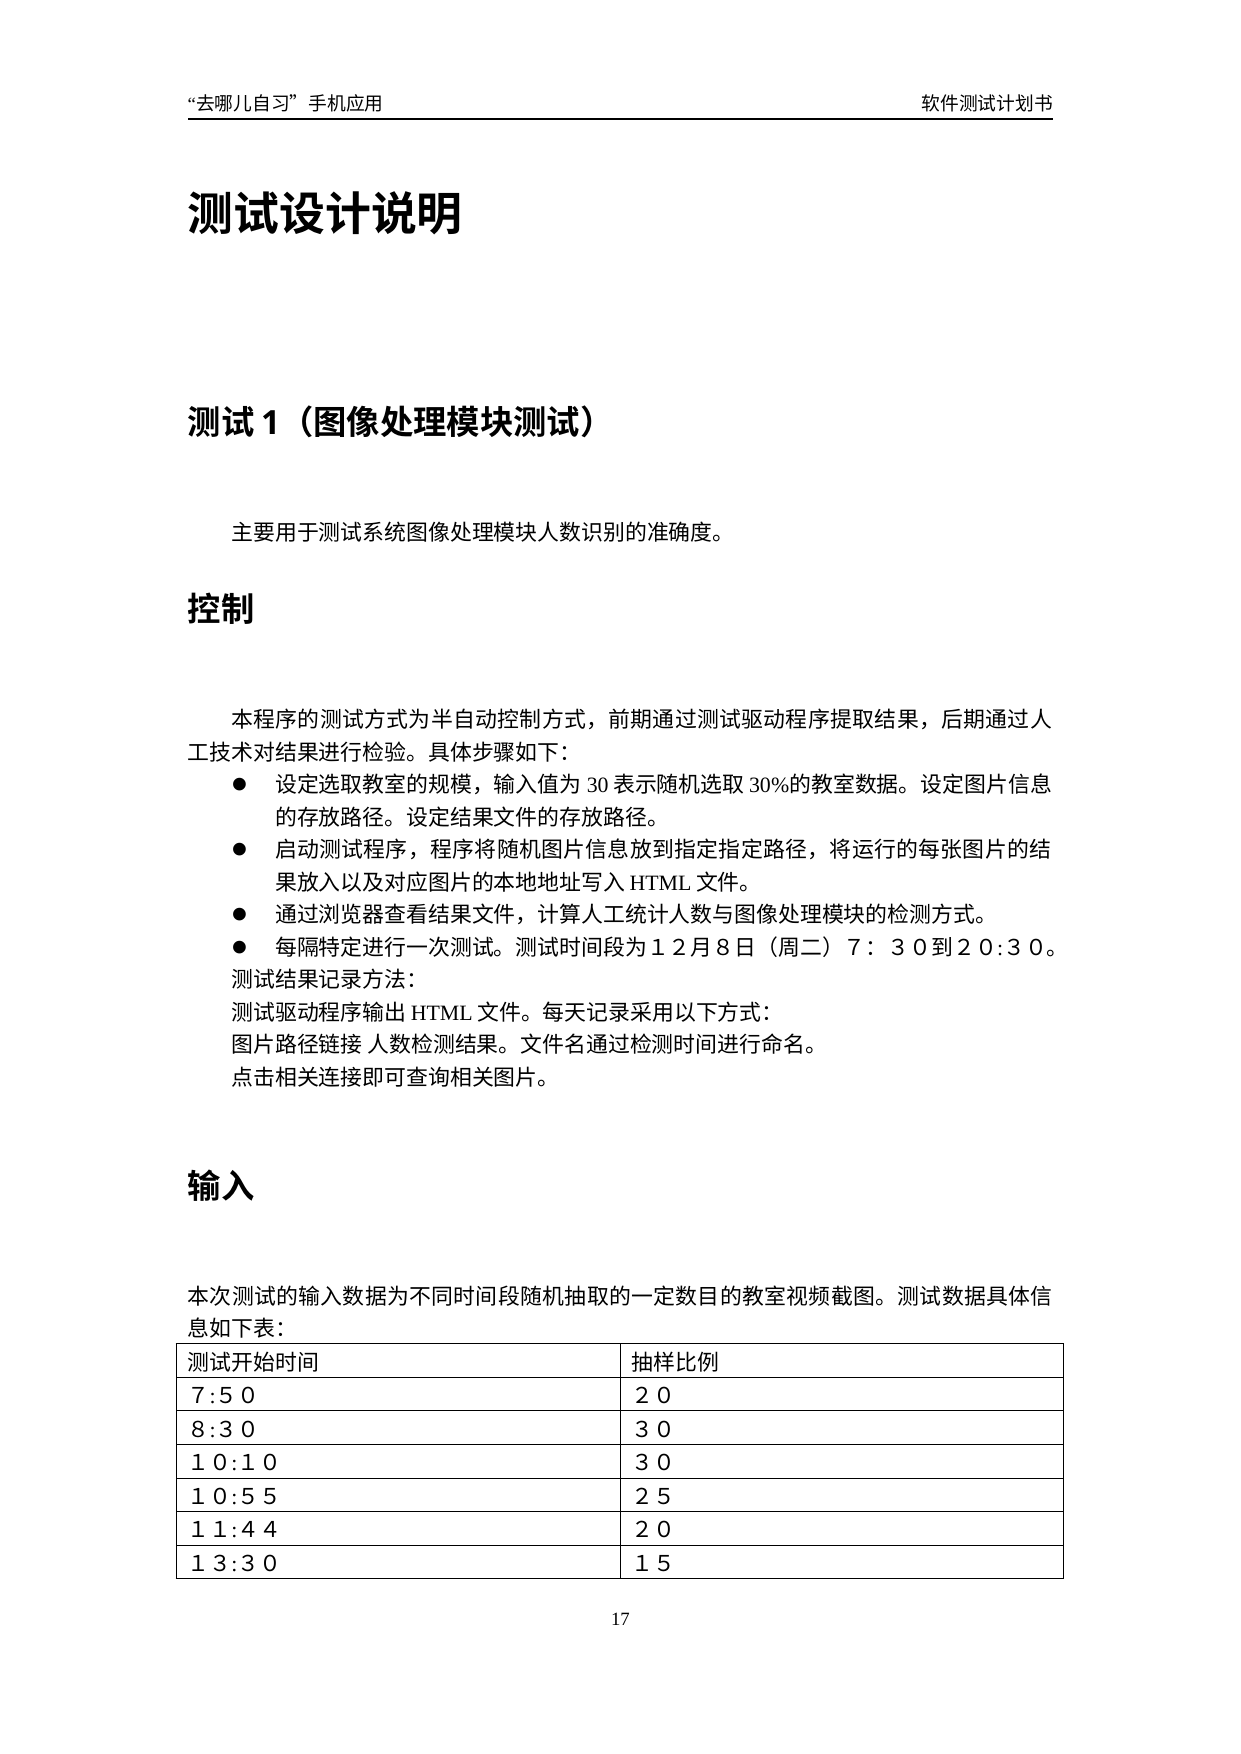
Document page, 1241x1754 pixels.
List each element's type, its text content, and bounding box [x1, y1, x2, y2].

subtitle 控制 [187, 574, 1053, 639]
table_cell ２０ [621, 1378, 1063, 1410]
text 图片路径链接 人数检测结果。文件名通过检测时间进行命名。 [231, 1027, 1053, 1059]
table_cell ７:５０ [177, 1378, 620, 1410]
list 设定选取教室的规模，输入值为30表示随机选取30%的教室数据。设定图片信息的存放路径。设定结果文件的存放路径。 [231, 767, 1053, 832]
text 测试驱动程序输出HTML文件。每天记录采用以下方式： [231, 994, 1053, 1027]
table_cell １１:４４ [177, 1512, 620, 1544]
text 本程序的测试方式为半自动控制方式，前期通过测试驱动程序提取结果，后期通过人工技术对结果进行检验。具体步骤如下： [187, 702, 1053, 767]
list 启动测试程序，程序将随机图片信息放到指定指定路径，将运行的每张图片的结果放入以及对应图片的本地地址写入HTML文件。 [231, 832, 1053, 897]
table_header 抽样比例 [621, 1344, 1063, 1377]
text 测试结果记录方法： [231, 962, 1053, 994]
table_header 测试开始时间 [177, 1344, 620, 1377]
list 通过浏览器查看结果文件，计算人工统计人数与图像处理模块的检测方式。 [231, 897, 1053, 929]
table_cell ３０ [621, 1411, 1063, 1444]
list 每隔特定进行一次测试。测试时间段为１２月８日（周二）７：３０到２０:３０。 [231, 929, 1053, 962]
subtitle 测试设计说明 [187, 162, 1053, 259]
text 本次测试的输入数据为不同时间段随机抽取的一定数目的教室视频截图。测试数据具体信息如下表： [187, 1278, 1053, 1343]
table_cell １０:５５ [177, 1479, 620, 1511]
subtitle 测试1（图像处理模块测试） [187, 387, 1053, 452]
table_cell １０:１０ [177, 1445, 620, 1477]
text 主要用于测试系统图像处理模块人数识别的准确度。 [187, 515, 1053, 547]
table_cell １５ [621, 1546, 1063, 1578]
table_cell ２５ [621, 1479, 1063, 1511]
table_cell ２０ [621, 1512, 1063, 1544]
table_cell ３０ [621, 1445, 1063, 1477]
table_cell ８:３０ [177, 1411, 620, 1444]
table_cell １３:３０ [177, 1546, 620, 1578]
subtitle 输入 [187, 1151, 1053, 1216]
text 点击相关连接即可查询相关图片。 [231, 1059, 1053, 1092]
